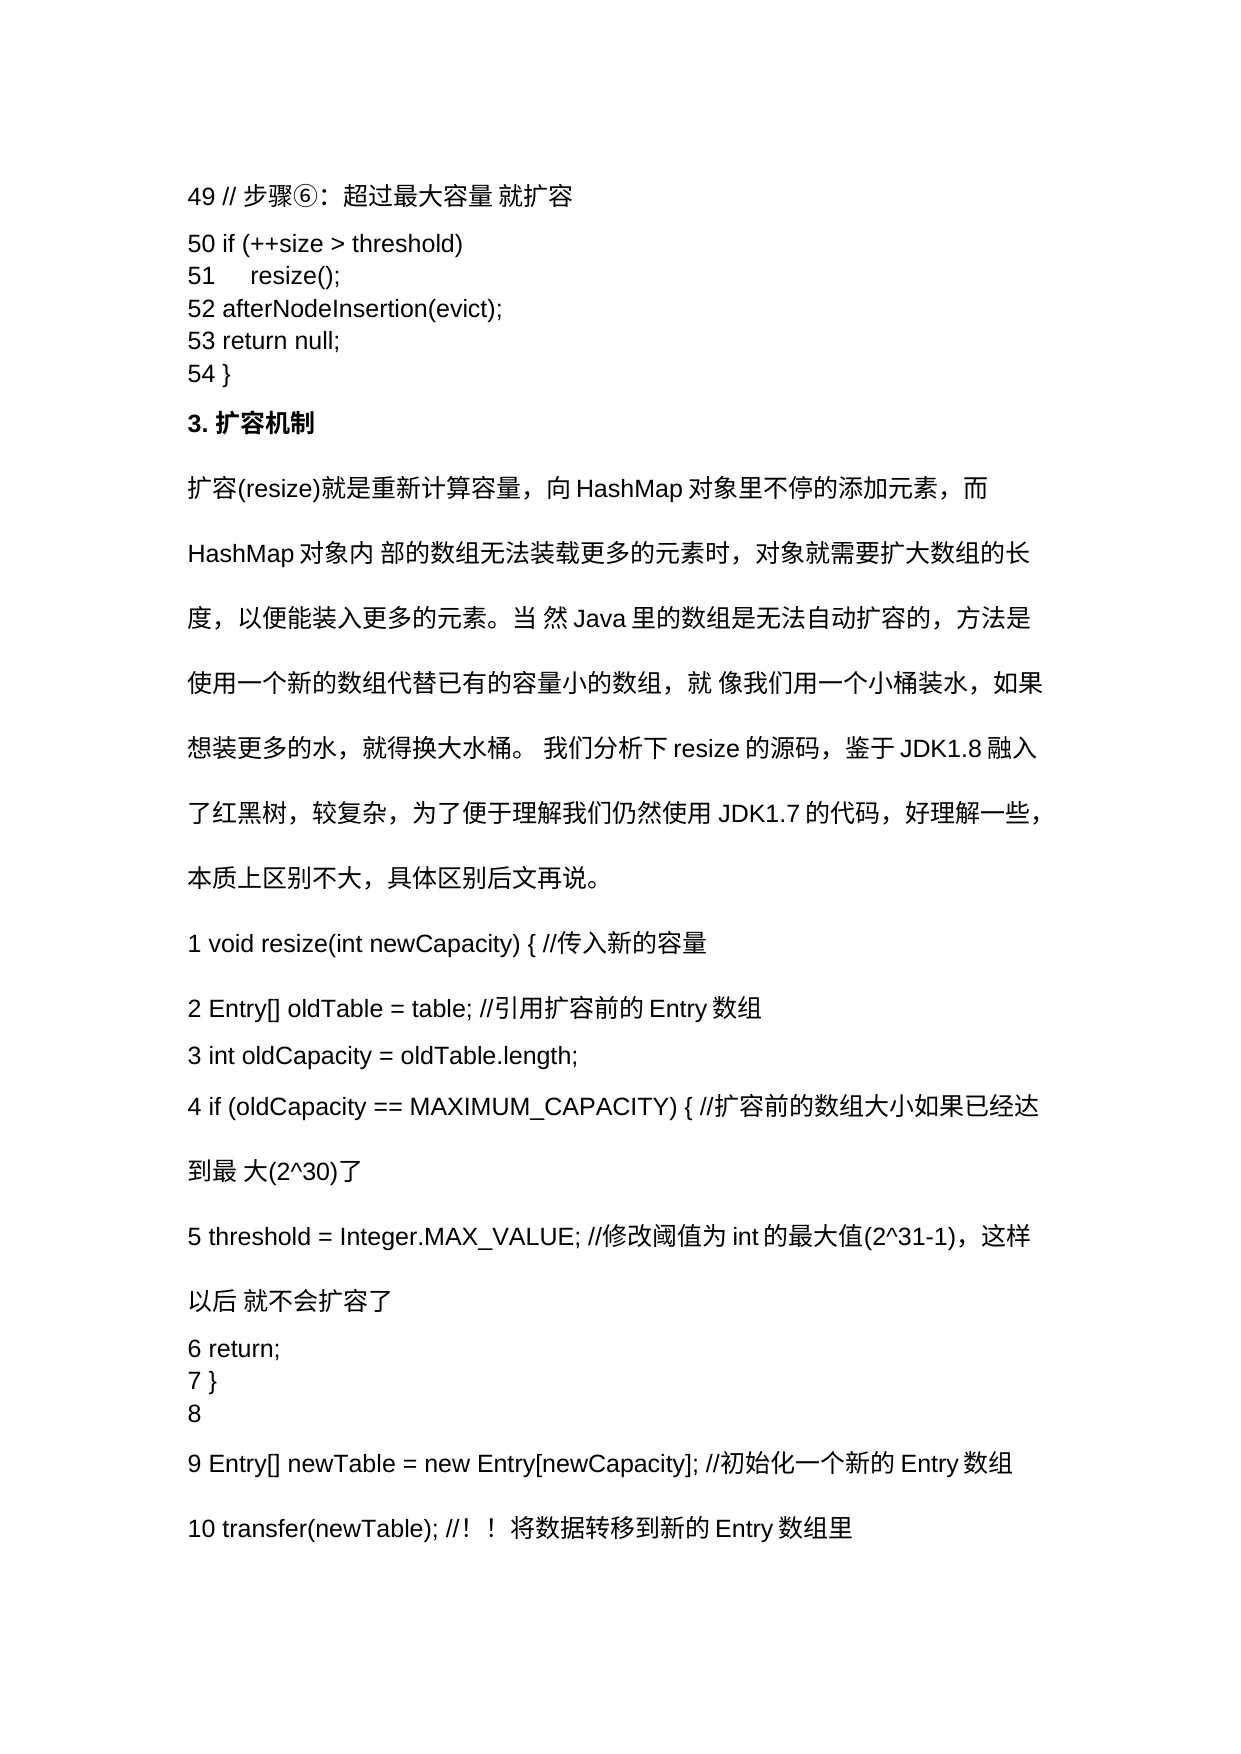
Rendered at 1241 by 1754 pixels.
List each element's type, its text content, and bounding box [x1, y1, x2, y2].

text 扩容(resize)就是重新计算容量，向HashMap对象里不停的添加元素，而HashMap对象内 部的数组无法装载更多的元素时，对象就需要扩大数组的长度，以便能装入更多的元素。当 然Java里的数组是无法自动扩容的，方法是使用一个新的数组代替已有的容量小的数组，就 像我们用一个小桶装水，如果想装更多的水，就得换大水桶。 我们分析下resize的源码，鉴于JDK1.8融入了红黑树，较复杂，为了便于理解我们仍然使用 JDK1.7的代码，好理解一些，本质上区别不大，具体区别后文再说。 [187, 454, 1053, 909]
text 5 threshold = Integer.MAX_VALUE; //修改阈值为int的最大值(2^31-1)，这样以后 就不会扩容了 [187, 1202, 1053, 1332]
text 1 void resize(int newCapacity) { //传入新的容量 [187, 909, 1053, 974]
text 50 if (++size > threshold) [187, 227, 1053, 259]
text 7 } [187, 1364, 1053, 1397]
text 9 Entry[] newTable = new Entry[newCapacity]; //初始化一个新的Entry数组 [187, 1429, 1053, 1494]
text 3. 扩容机制 [187, 389, 1053, 454]
text 4 if (oldCapacity == MAXIMUM_CAPACITY) { //扩容前的数组大小如果已经达到最 大(2^30)了 [187, 1072, 1053, 1202]
text 51 resize(); [187, 259, 1053, 292]
text 52 afterNodeInsertion(evict); [187, 292, 1053, 324]
text 6 return; [187, 1332, 1053, 1364]
text 3 int oldCapacity = oldTable.length; [187, 1039, 1053, 1072]
text 54 } [187, 357, 1053, 389]
text 10 transfer(newTable); //！！将数据转移到新的Entry数组里 [187, 1494, 1053, 1559]
text 8 [187, 1397, 1053, 1429]
text 49 // 步骤⑥：超过最大容量 就扩容 [187, 162, 1053, 227]
text 2 Entry[] oldTable = table; //引用扩容前的Entry数组 [187, 974, 1053, 1039]
text 53 return null; [187, 324, 1053, 357]
